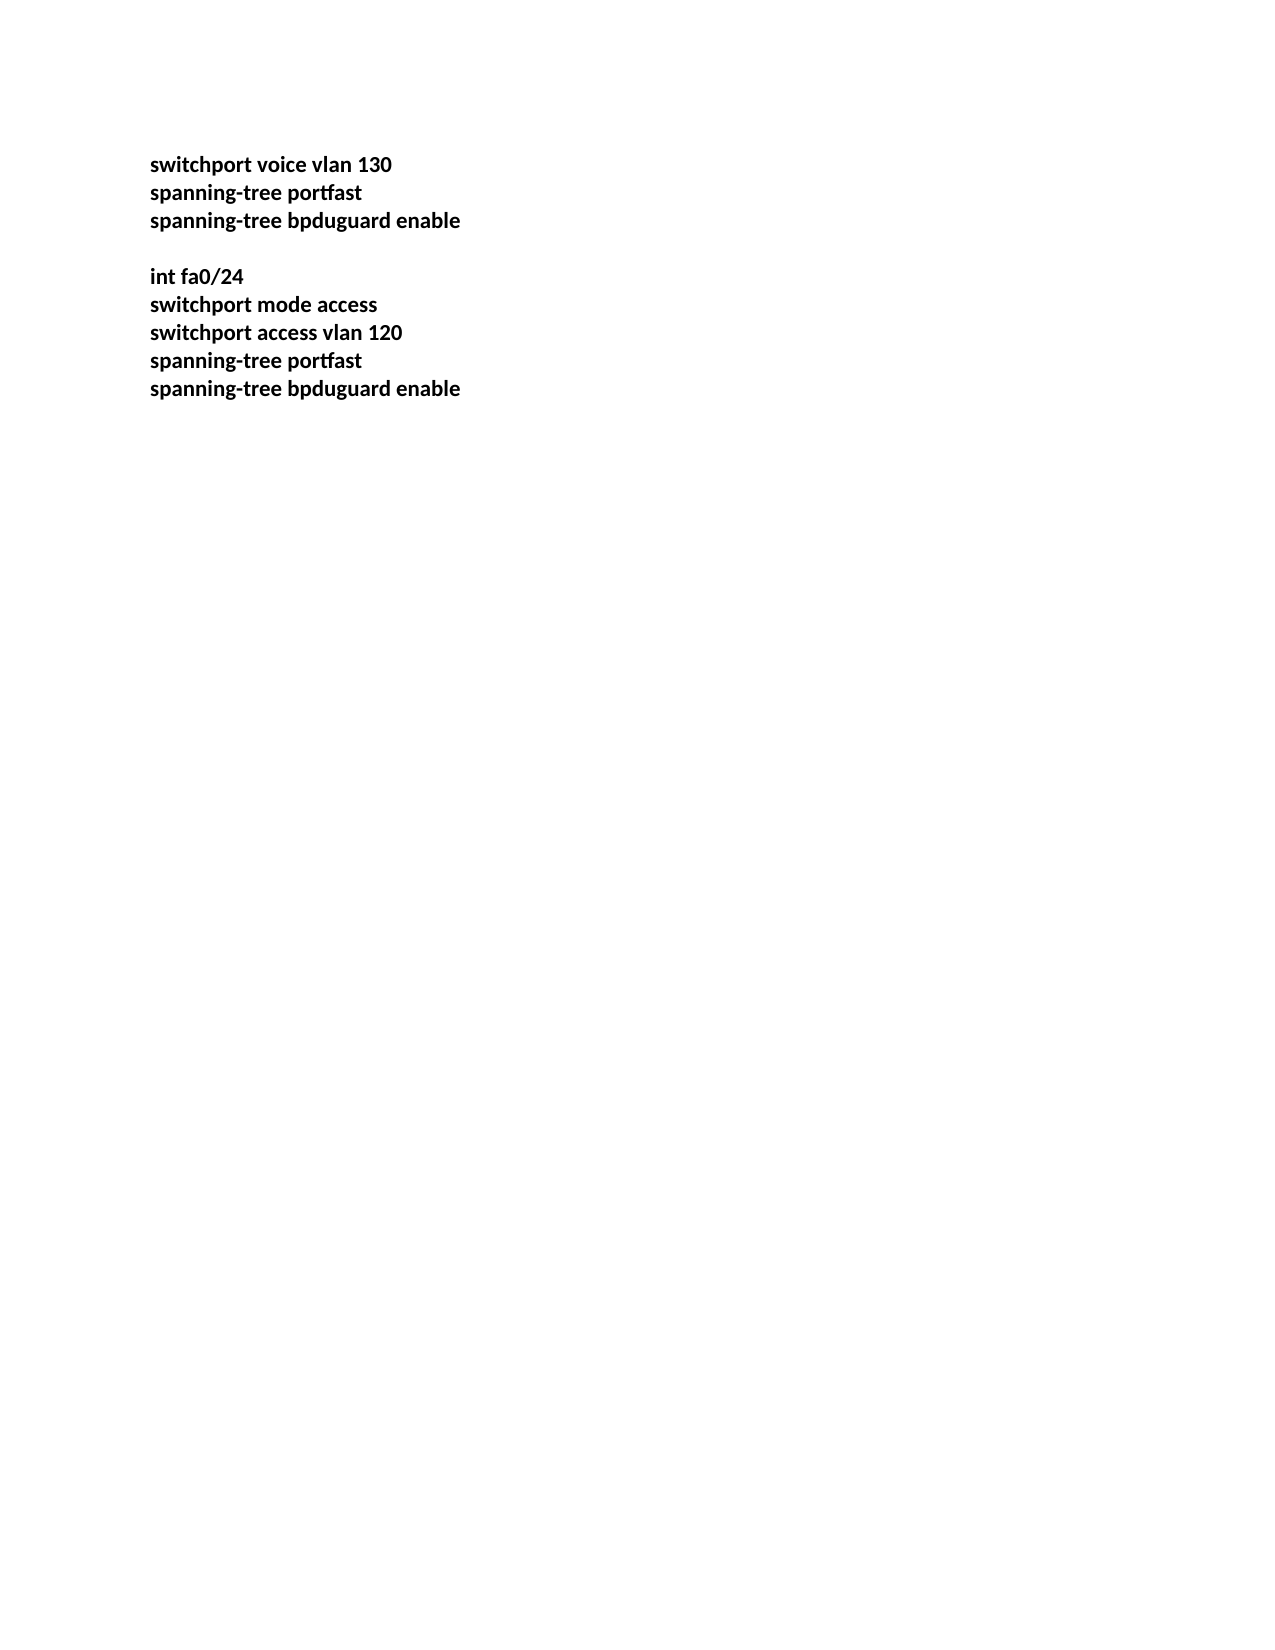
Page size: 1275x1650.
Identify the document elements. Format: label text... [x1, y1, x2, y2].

text spanning-tree portfast [150, 346, 1125, 374]
text switchport voice vlan 130 [150, 150, 1125, 178]
text spanning-tree portfast [150, 178, 1125, 206]
text switchport mode access [150, 290, 1125, 318]
text int fa0/24 [150, 262, 1125, 290]
text switchport access vlan 120 [150, 318, 1125, 346]
text spanning-tree bpduguard enable [150, 374, 1125, 402]
text spanning-tree bpduguard enable [150, 206, 1125, 234]
